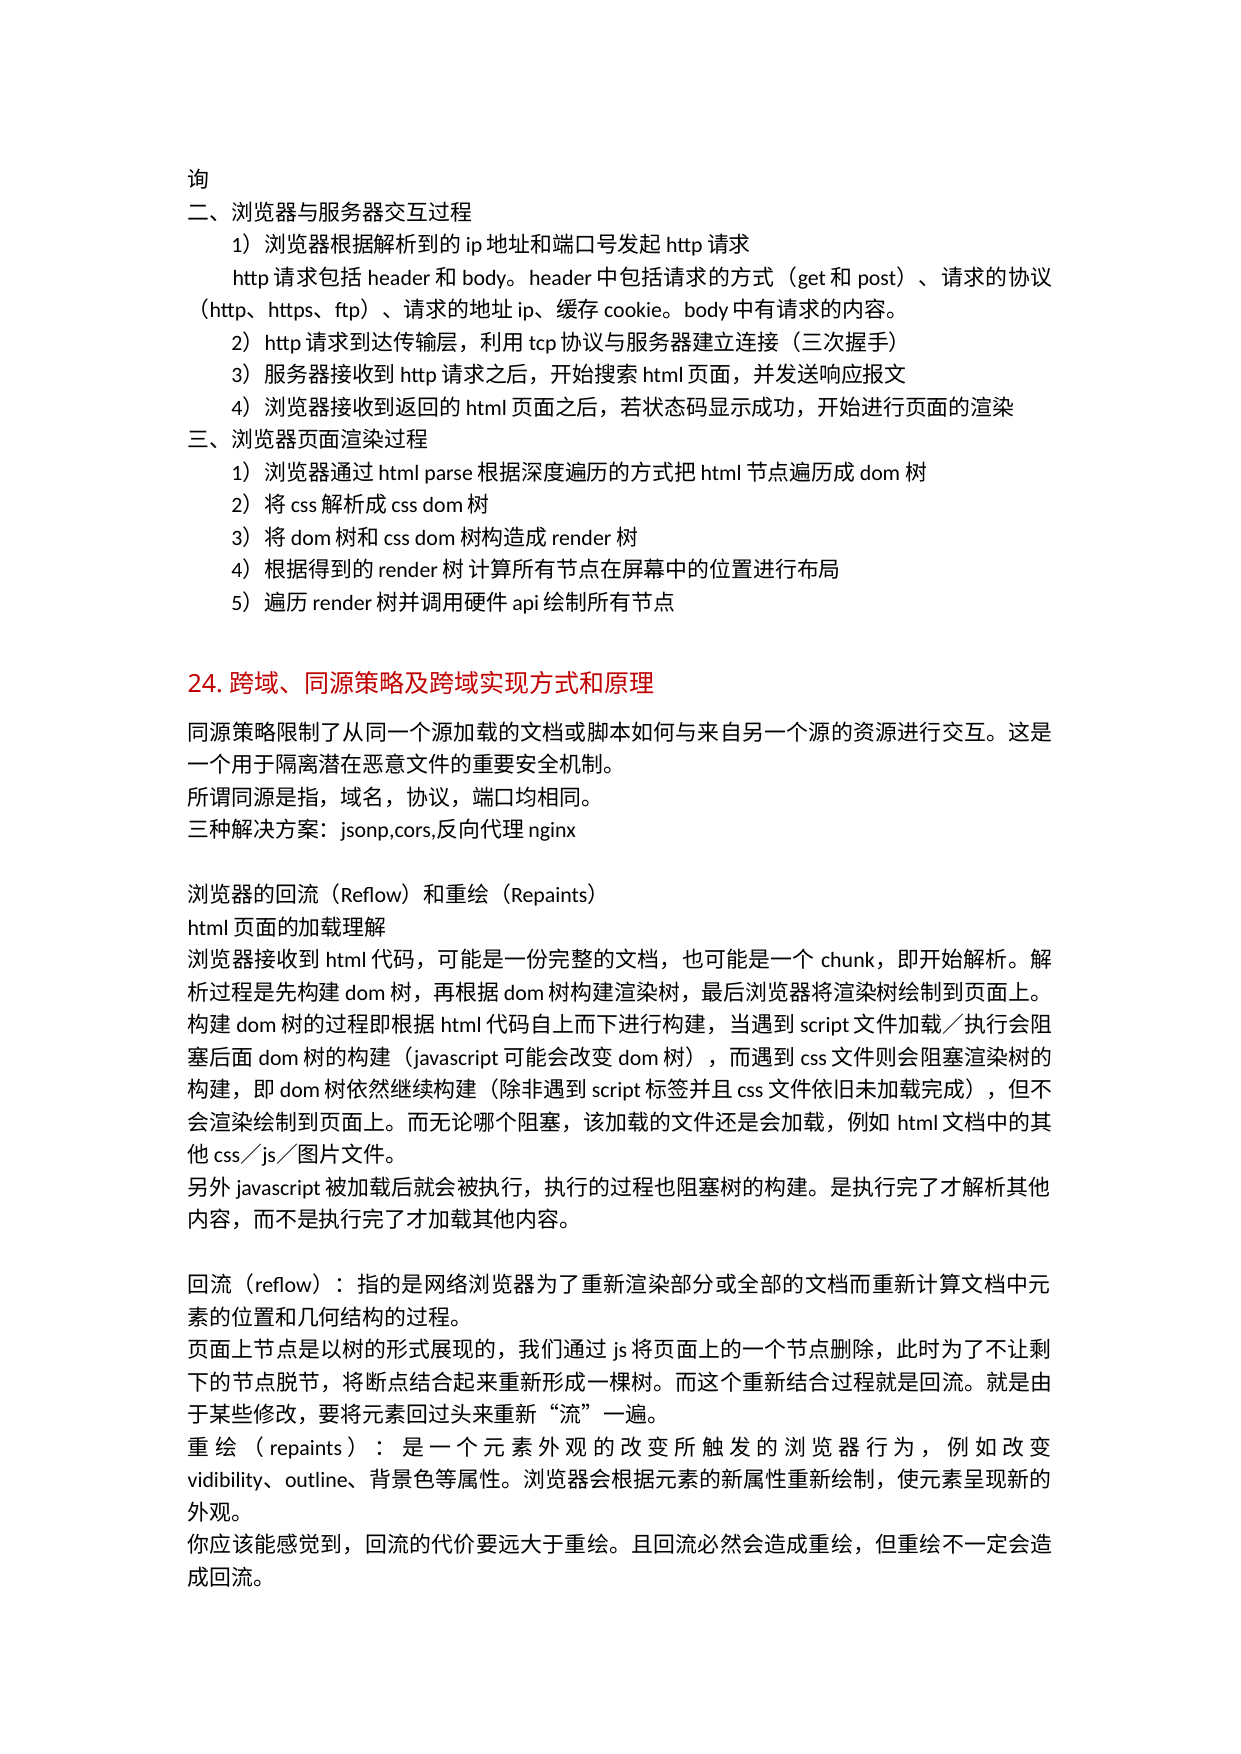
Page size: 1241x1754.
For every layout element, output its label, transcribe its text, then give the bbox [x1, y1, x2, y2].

text 2）将css解析成css dom树 [187, 487, 1053, 519]
text 二、浏览器与服务器交互过程 [187, 194, 1053, 227]
text 1）浏览器根据解析到的ip地址和端口号发起http请求 [187, 227, 1053, 259]
text 你应该能感觉到，回流的代价要远大于重绘。且回流必然会造成重绘，但重绘不一定会造成回流。 [187, 1527, 1053, 1592]
text 浏览器接收到html代码，可能是一份完整的文档，也可能是一个chunk，即开始解析。解析过程是先构建dom树，再根据dom树构建渲染树，最后浏览器将渲染树绘制到页面上。 [187, 942, 1053, 1007]
text 页面上节点是以树的形式展现的，我们通过js将页面上的一个节点删除，此时为了不让剩下的节点脱节，将断点结合起来重新形成一棵树。而这个重新结合过程就是回流。就是由于某些修改，要将元素回过头来重新“流”一遍。 [187, 1332, 1053, 1429]
text http请求包括header和body。header中包括请求的方式（get和post）、请求的协议 （http、https、ftp）、请求的地址ip、缓存cookie。body中有请求的内容。 [187, 259, 1053, 324]
text 三种解决方案：jsonp,cors,反向代理nginx [187, 812, 1053, 844]
text 3）服务器接收到http请求之后，开始搜索html页面，并发送响应报文 [187, 357, 1053, 389]
text 构建dom树的过程即根据html代码自上而下进行构建，当遇到script文件加载／执行会阻塞后面dom树的构建（javascript可能会改变dom树），而遇到css文件则会阻塞渲染树的构建，即dom树依然继续构建（除非遇到script标签并且css文件依旧未加载完成），但不会渲染绘制到页面上。而无论哪个阻塞，该加载的文件还是会加载，例如html文档中的其他css／js／图片文件。 [187, 1007, 1053, 1169]
text 所谓同源是指，域名，协议，端口均相同。 [187, 779, 1053, 812]
text 回流（reflow）：指的是网络浏览器为了重新渲染部分或全部的文档而重新计算文档中元素的位置和几何结构的过程。 [187, 1267, 1053, 1332]
text 1）浏览器通过html parse根据深度遍历的方式把html节点遍历成dom 树 [187, 454, 1053, 487]
text 浏览器的回流（Reflow）和重绘（Repaints） [187, 844, 1053, 909]
text html页面的加载理解 [187, 909, 1053, 942]
text 3）将dom树和css dom树构造成render树 [187, 519, 1053, 552]
text 24. 跨域、同源策略及跨域实现方式和原理 [187, 617, 1053, 714]
text 2）http请求到达传输层，利用tcp协议与服务器建立连接（三次握手） [187, 324, 1053, 357]
text 5）遍历render树并调用硬件api绘制所有节点 [187, 584, 1053, 617]
text 重绘（repaints）：是一个元素外观的改变所触发的浏览器行为，例如改变vidibility、outline、背景色等属性。浏览器会根据元素的新属性重新绘制，使元素呈现新的外观。 [187, 1429, 1053, 1527]
text 4）浏览器接收到返回的html页面之后，若状态码显示成功，开始进行页面的渲染 [187, 389, 1053, 422]
text 另外javascript被加载后就会被执行，执行的过程也阻塞树的构建。是执行完了才解析其他内容，而不是执行完了才加载其他内容。 [187, 1169, 1053, 1234]
text 同源策略限制了从同一个源加载的文档或脚本如何与来自另一个源的资源进行交互。这是一个用于隔离潜在恶意文件的重要安全机制。 [187, 714, 1053, 779]
text 三、浏览器页面渲染过程 [187, 422, 1053, 454]
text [187, 162, 1053, 194]
text 4）根据得到的render树 计算所有节点在屏幕中的位置进行布局 [187, 552, 1053, 584]
